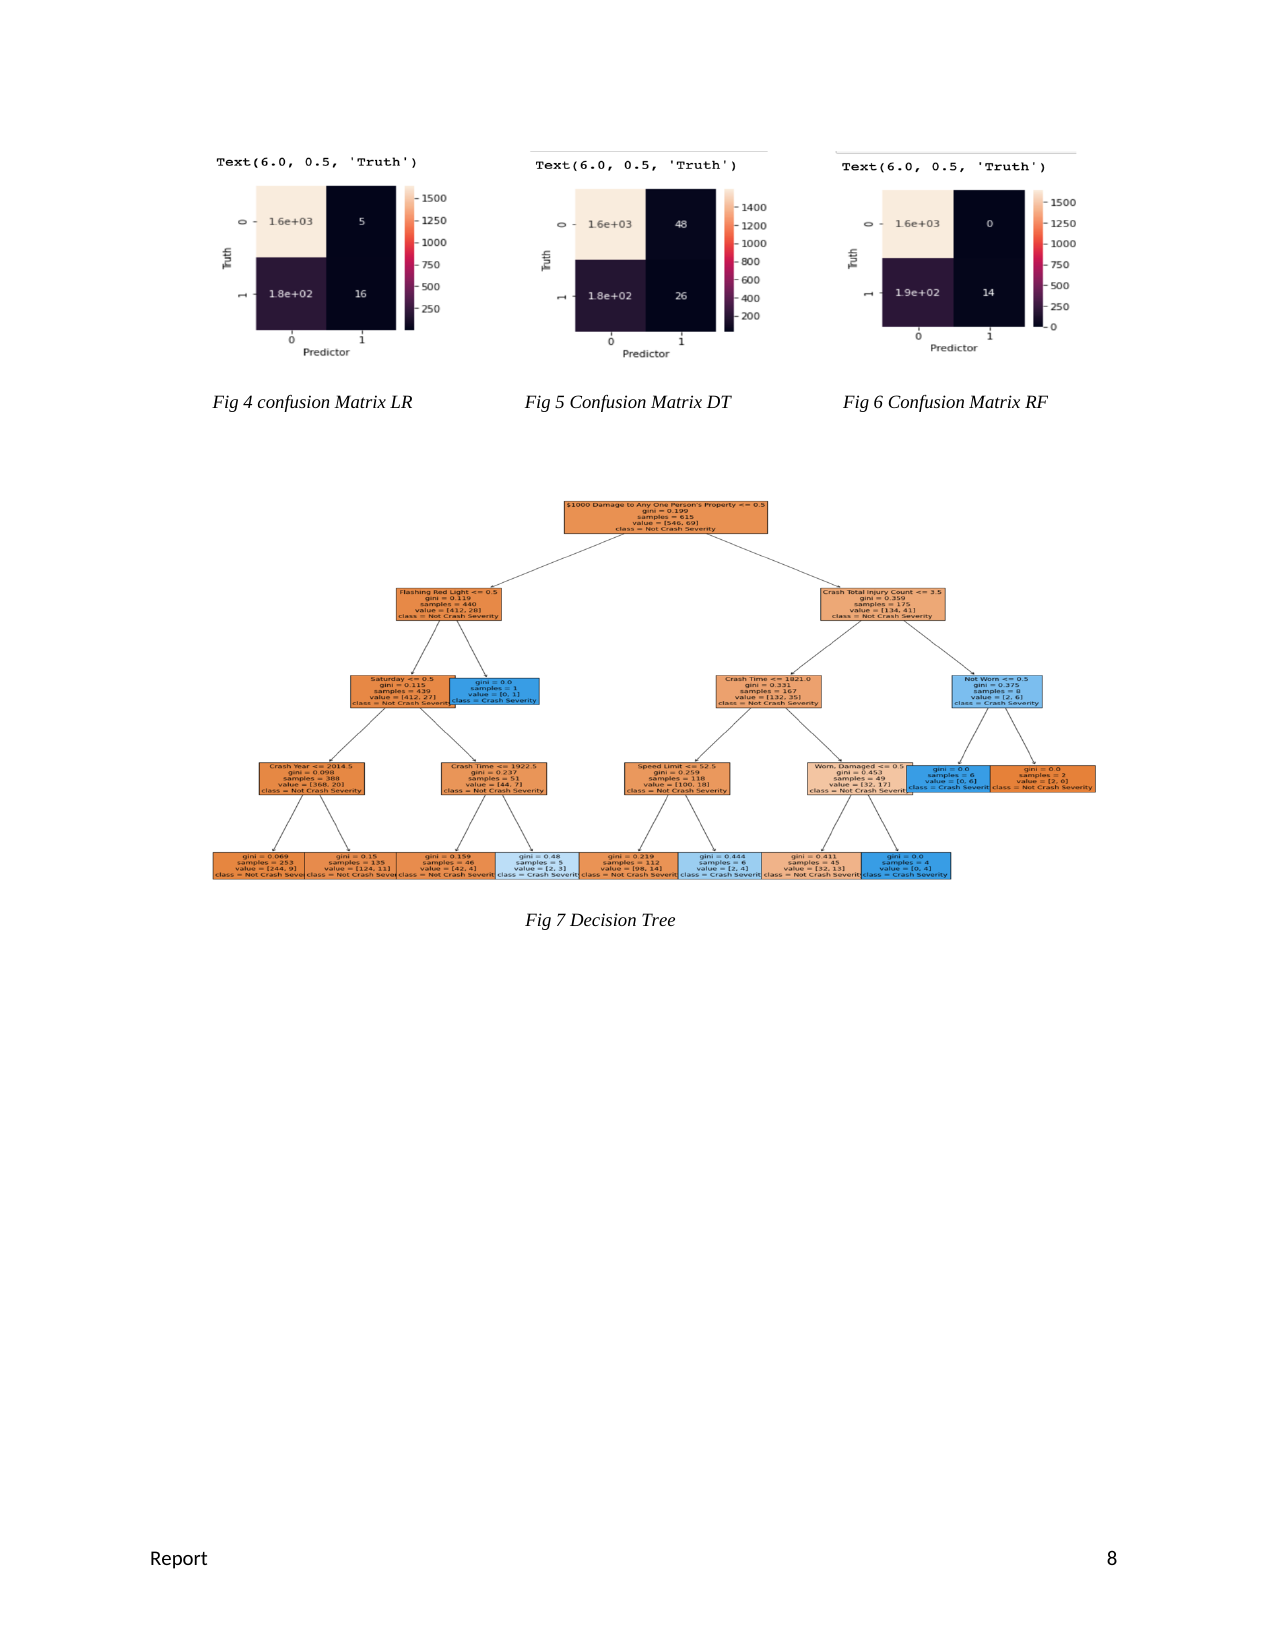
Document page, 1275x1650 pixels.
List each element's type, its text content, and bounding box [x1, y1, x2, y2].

text Fig 4 confusion Matrix LR Fig 5 Confusion Matrix DT Fig 6 Confusion Matrix RF [150, 391, 1123, 413]
picture [206, 151, 453, 363]
picture [830, 151, 1077, 363]
picture [206, 498, 1097, 881]
picture [521, 151, 768, 363]
text Fig 7 Decision Tree [206, 909, 1123, 931]
